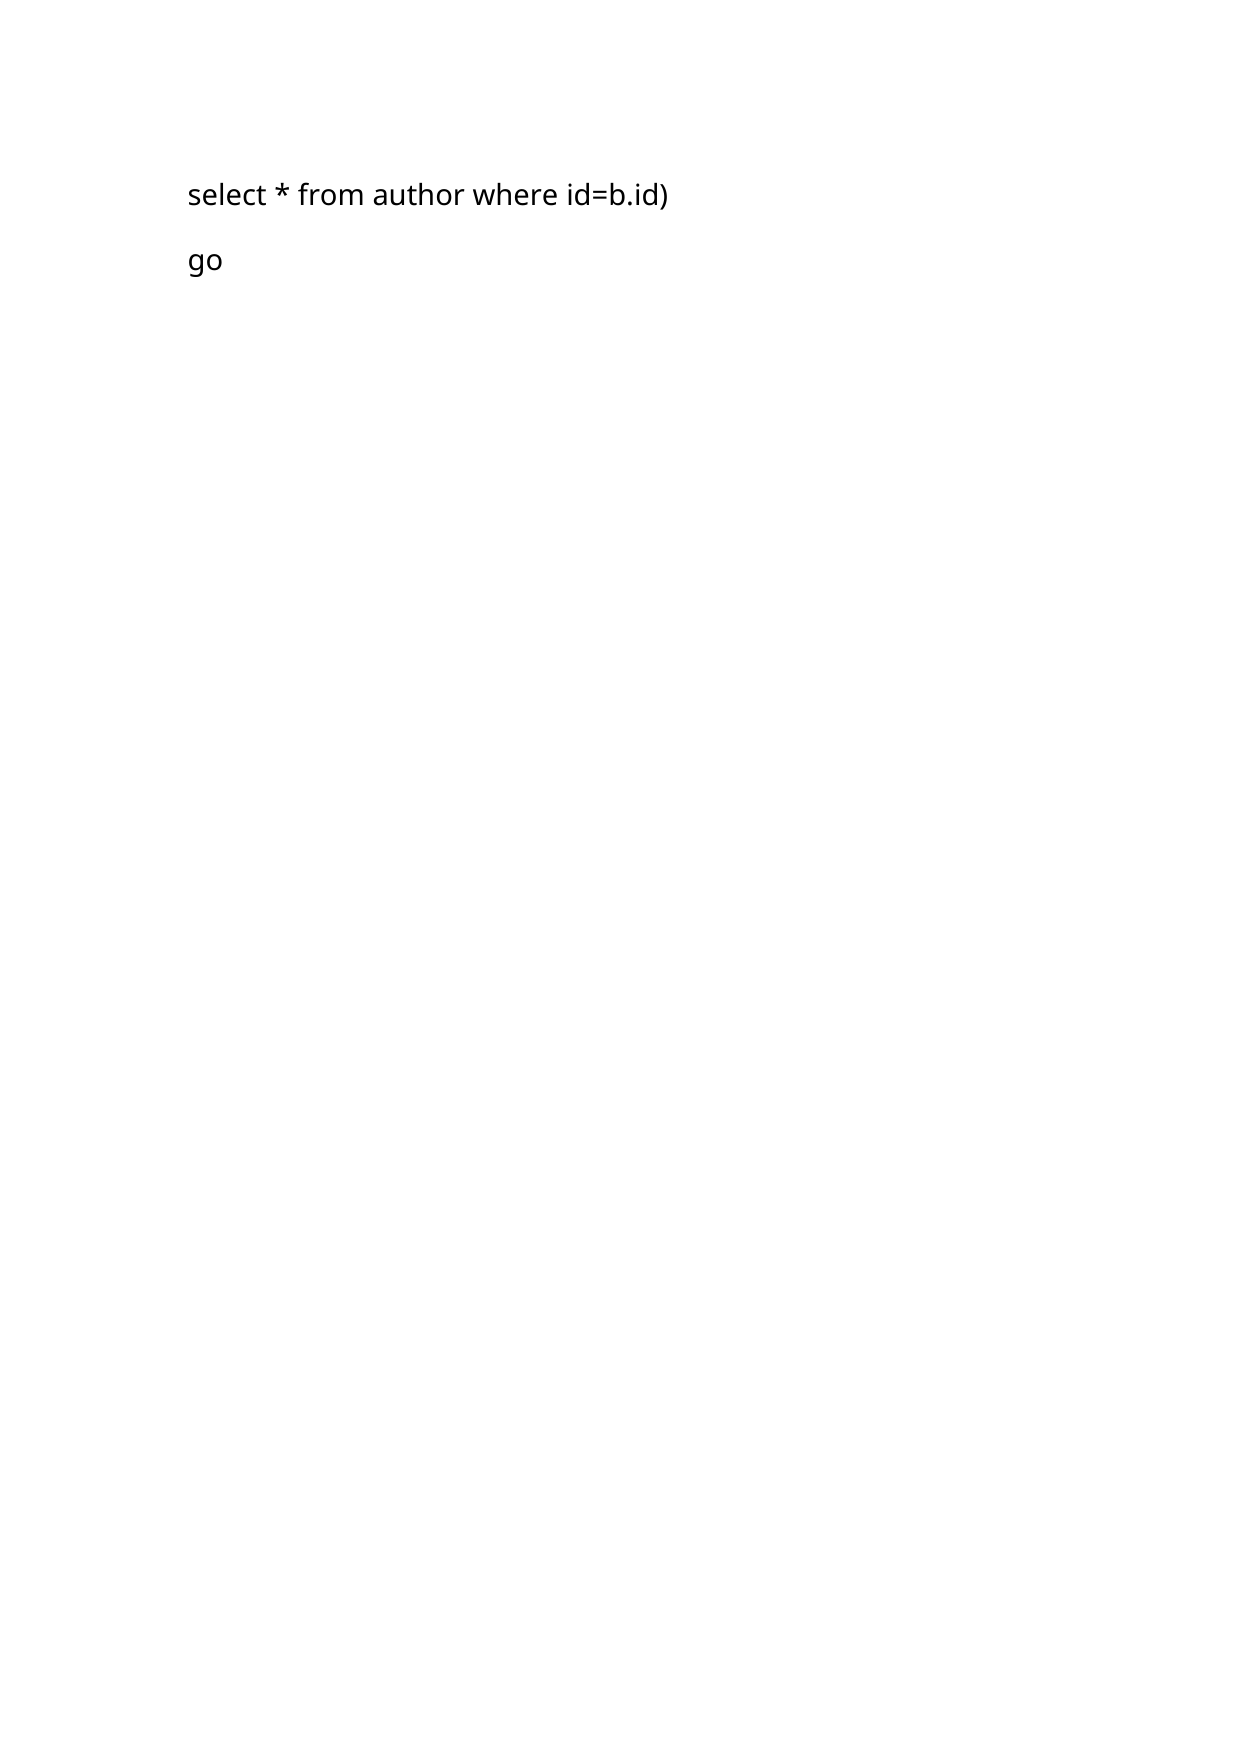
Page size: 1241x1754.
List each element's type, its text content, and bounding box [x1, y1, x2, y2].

text go [187, 227, 1053, 292]
text select * from author where id=b.id) [187, 162, 1053, 227]
